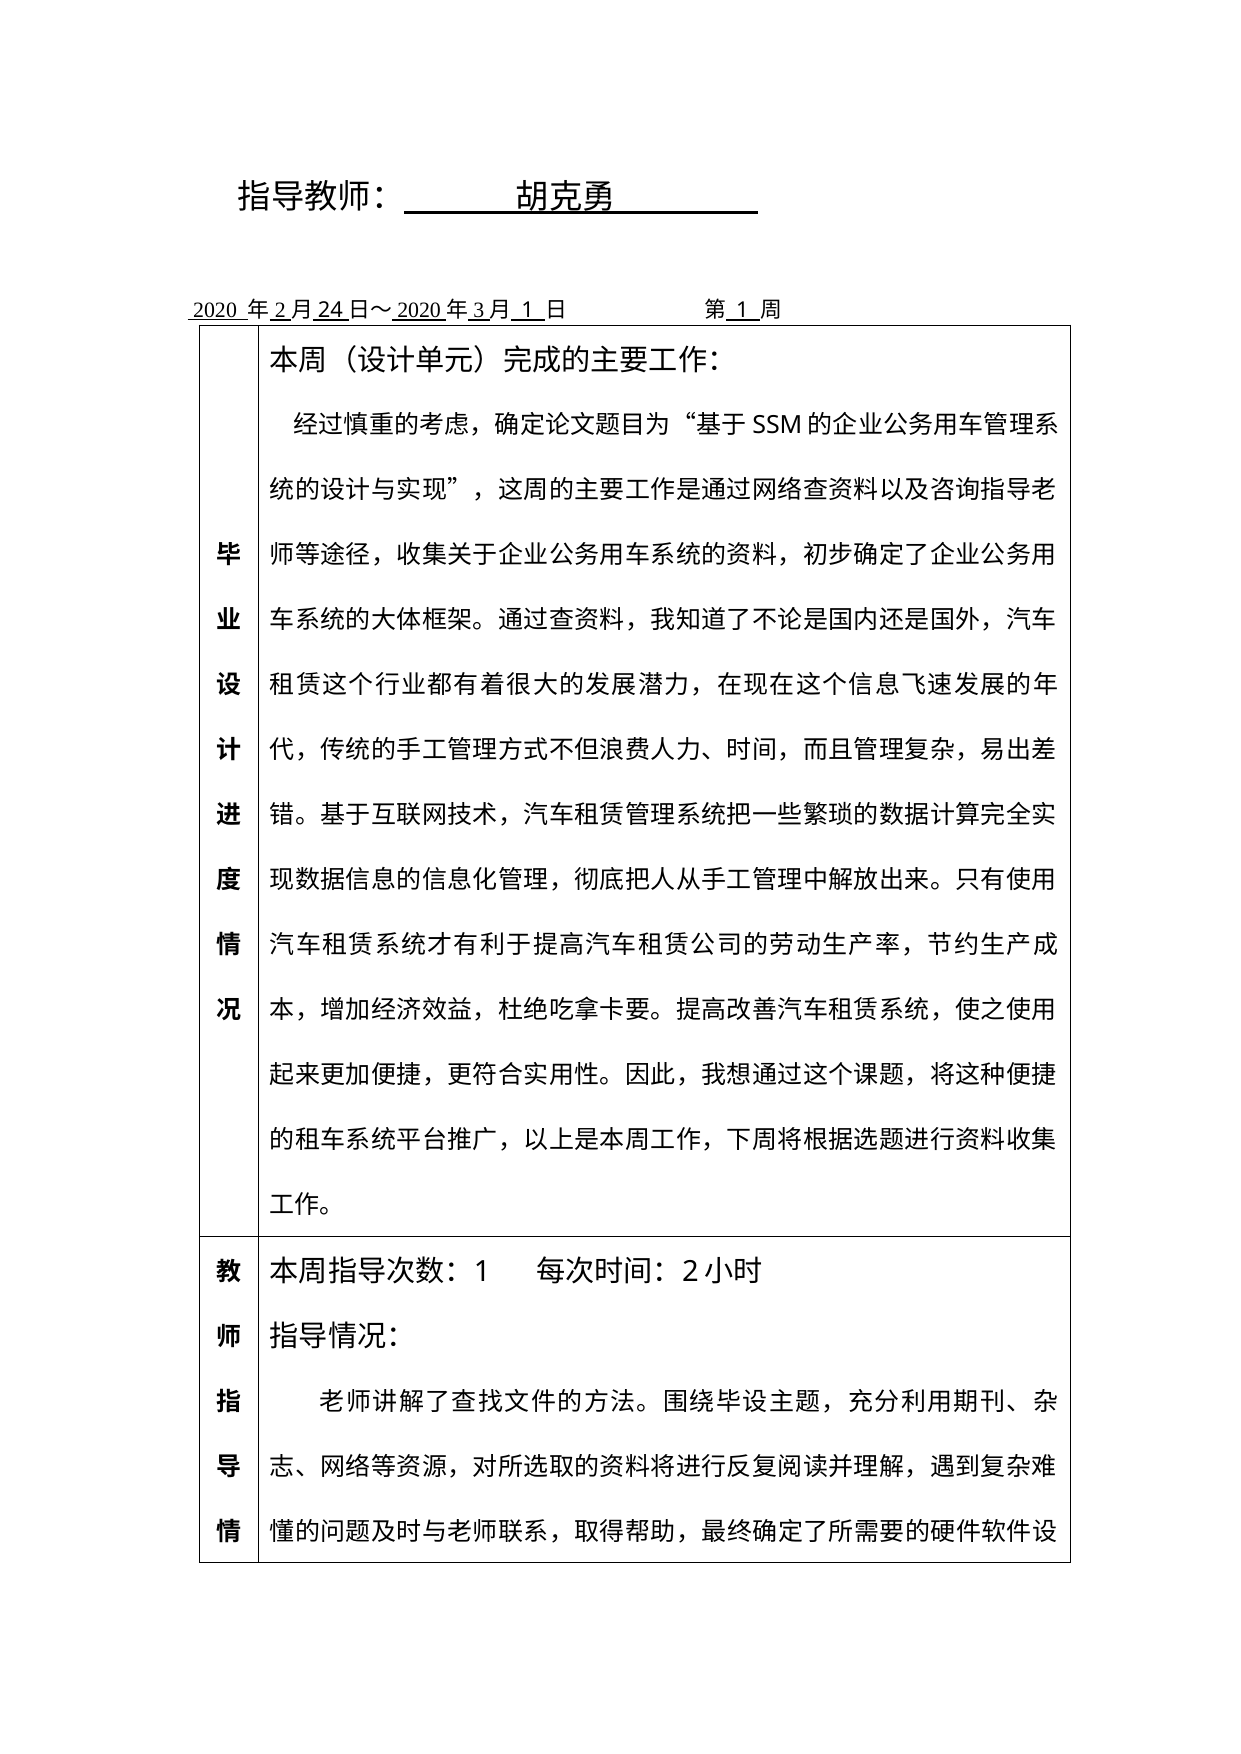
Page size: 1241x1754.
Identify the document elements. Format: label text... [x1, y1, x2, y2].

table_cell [259, 1237, 1070, 1562]
text 2020 年 2 月 24 日～ 2020 年 3 月 1 日 第 1 周 [187, 292, 1053, 324]
text 指导教师： 胡克勇 [187, 162, 1053, 227]
table_header 本周（设计单元）完成的主要工作： 经过慎重的考虑，确定论文题目为“基于SSM的企业公务用车管理系统的设计与实现”，这周的主要工作是通过网络查资料以及咨询指导老师等途径，收集关于企业公务用车系统的资料，初步确定了企业公务用车系统的大体框架。通过查资料，我知道了不论是国内还是国外，汽车租赁这个行业都有着很大的发展潜力，在现在这个信息飞速发展的年代，传统的手工管理方式不但浪费人力、时间，而且管理复杂，易出差错。基于互联网技术，汽车租赁管理系统把一些繁琐的数据计算完全实现数据信息的信息化管理，彻底把人从手工管理中解放出来。只有使用汽车租赁系统才有利于提高汽车租赁公司的劳动生产率，节约生产成本，增加经济效益，杜绝吃拿卡要。提高改善汽车租赁系统，使之使用起来更加便捷，更符合实用性。因此，我想通过这个课题，将这种便捷的租车系统平台推广，以上是本周工作，下周将根据选题进行资料收集工作。 [259, 326, 1070, 1236]
table_header 毕业设计进度情况 [200, 326, 258, 1236]
table_cell 教师指导情况 [200, 1237, 258, 1562]
